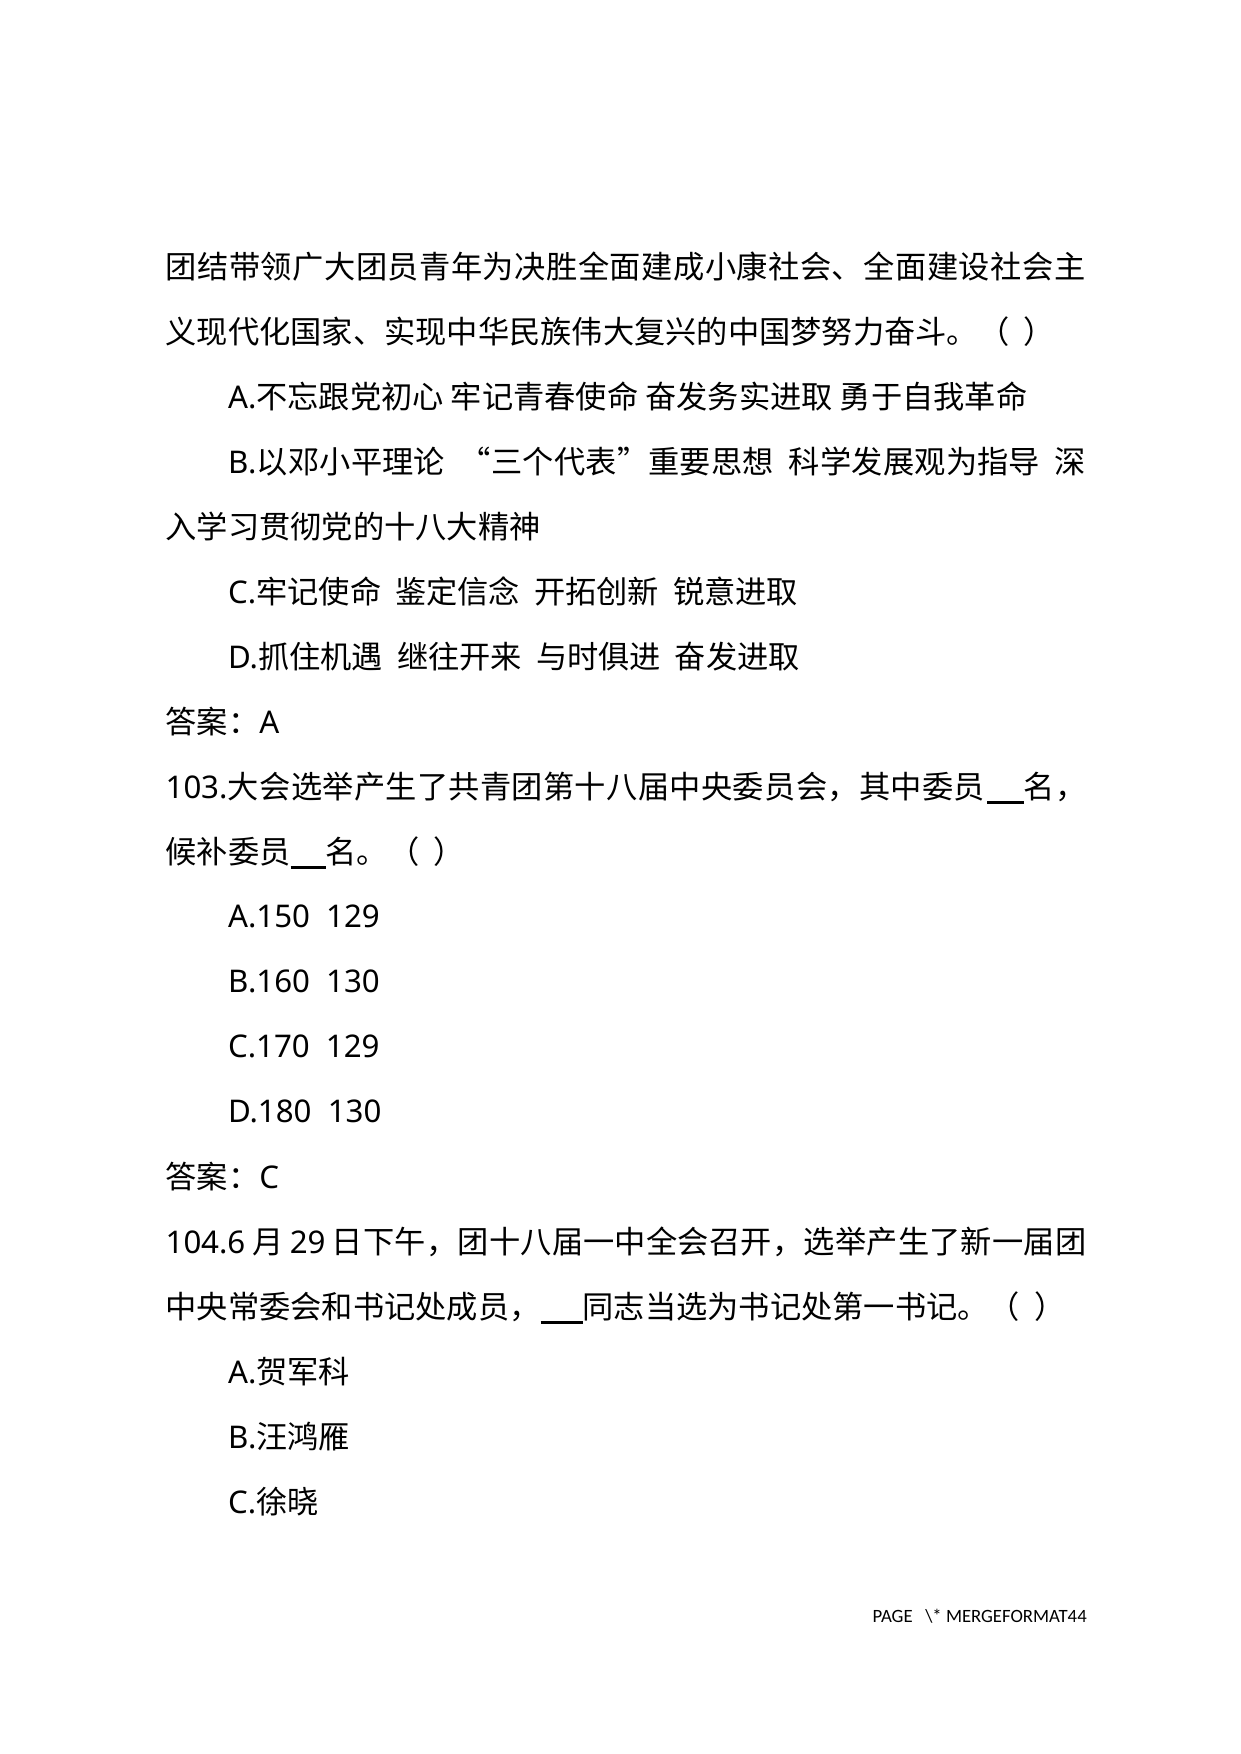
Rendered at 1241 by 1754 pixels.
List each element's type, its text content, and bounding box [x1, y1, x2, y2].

text C.徐晓 [165, 1468, 1087, 1533]
text D.抓住机遇 继往开来 与时俱进 奋发进取 [165, 623, 1087, 688]
text B.以邓小平理论 “三个代表”重要思想 科学发展观为指导 深入学习贯彻党的十八大精神 [165, 428, 1087, 558]
text B.汪鸿雁 [165, 1403, 1087, 1468]
text C.牢记使命 鉴定信念 开拓创新 锐意进取 [165, 558, 1087, 623]
text A.150 129 [165, 883, 1087, 948]
text D.180 130 [165, 1078, 1087, 1143]
text A.不忘跟党初心 牢记青春使命 奋发务实进取 勇于自我革命 [165, 363, 1087, 428]
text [165, 233, 1087, 363]
text C.170 129 [165, 1013, 1087, 1078]
text 答案：C [165, 1143, 1087, 1208]
text B.160 130 [165, 948, 1087, 1013]
text 103.大会选举产生了共青团第十八届中央委员会，其中委员 名，候补委员 名。（ ） [165, 753, 1087, 883]
text 104.6月29日下午，团十八届一中全会召开，选举产生了新一届团中央常委会和书记处成员， 同志当选为书记处第一书记。（ ） [165, 1208, 1087, 1338]
text 答案：A [165, 688, 1087, 753]
text A.贺军科 [165, 1338, 1087, 1403]
